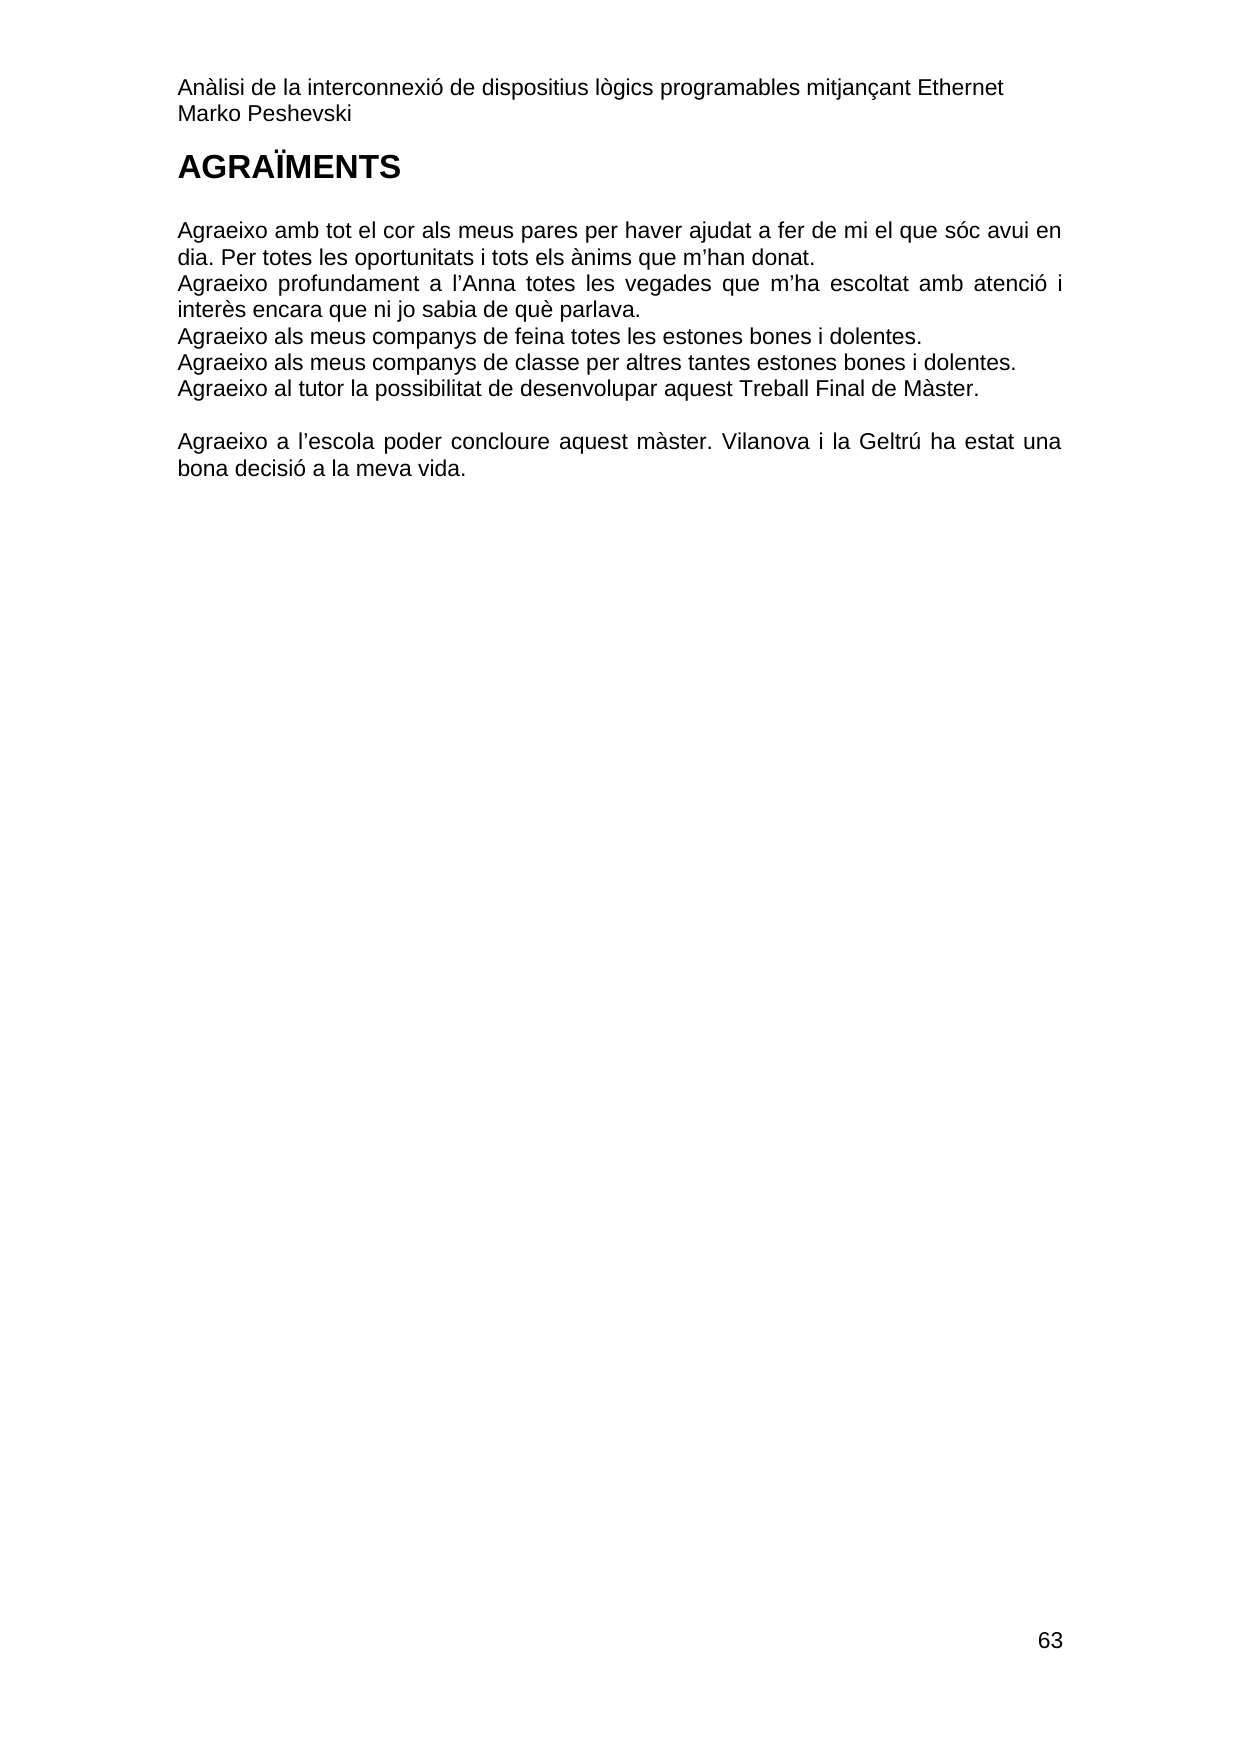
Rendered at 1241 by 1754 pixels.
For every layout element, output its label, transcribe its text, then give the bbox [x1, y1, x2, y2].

text Agraeixo al tutor la possibilitat de desenvolupar aquest Treball Final de Màster. [177, 375, 1063, 402]
text Agraeixo als meus companys de classe per altres tantes estones bones i dolentes. [177, 349, 1063, 375]
text Agraeixo amb tot el cor als meus pares per haver ajudat a fer de mi el que sóc avui en dia. Per totes les oportunitats i tots els ànims que m’han donat. [177, 217, 1063, 270]
text Agraeixo als meus companys de feina totes les estones bones i dolentes. [177, 323, 1063, 349]
text Agraeixo a l’escola poder concloure aquest màster. Vilanova i la Geltrú ha estat una bona decisió a la meva vida. [177, 428, 1063, 481]
text Agraeixo profundament a l’Anna totes les vegades que m’ha escoltat amb atenció i interès encara que ni jo sabia de què parlava. [177, 270, 1063, 323]
title AGRAÏMENTS [177, 148, 1063, 186]
